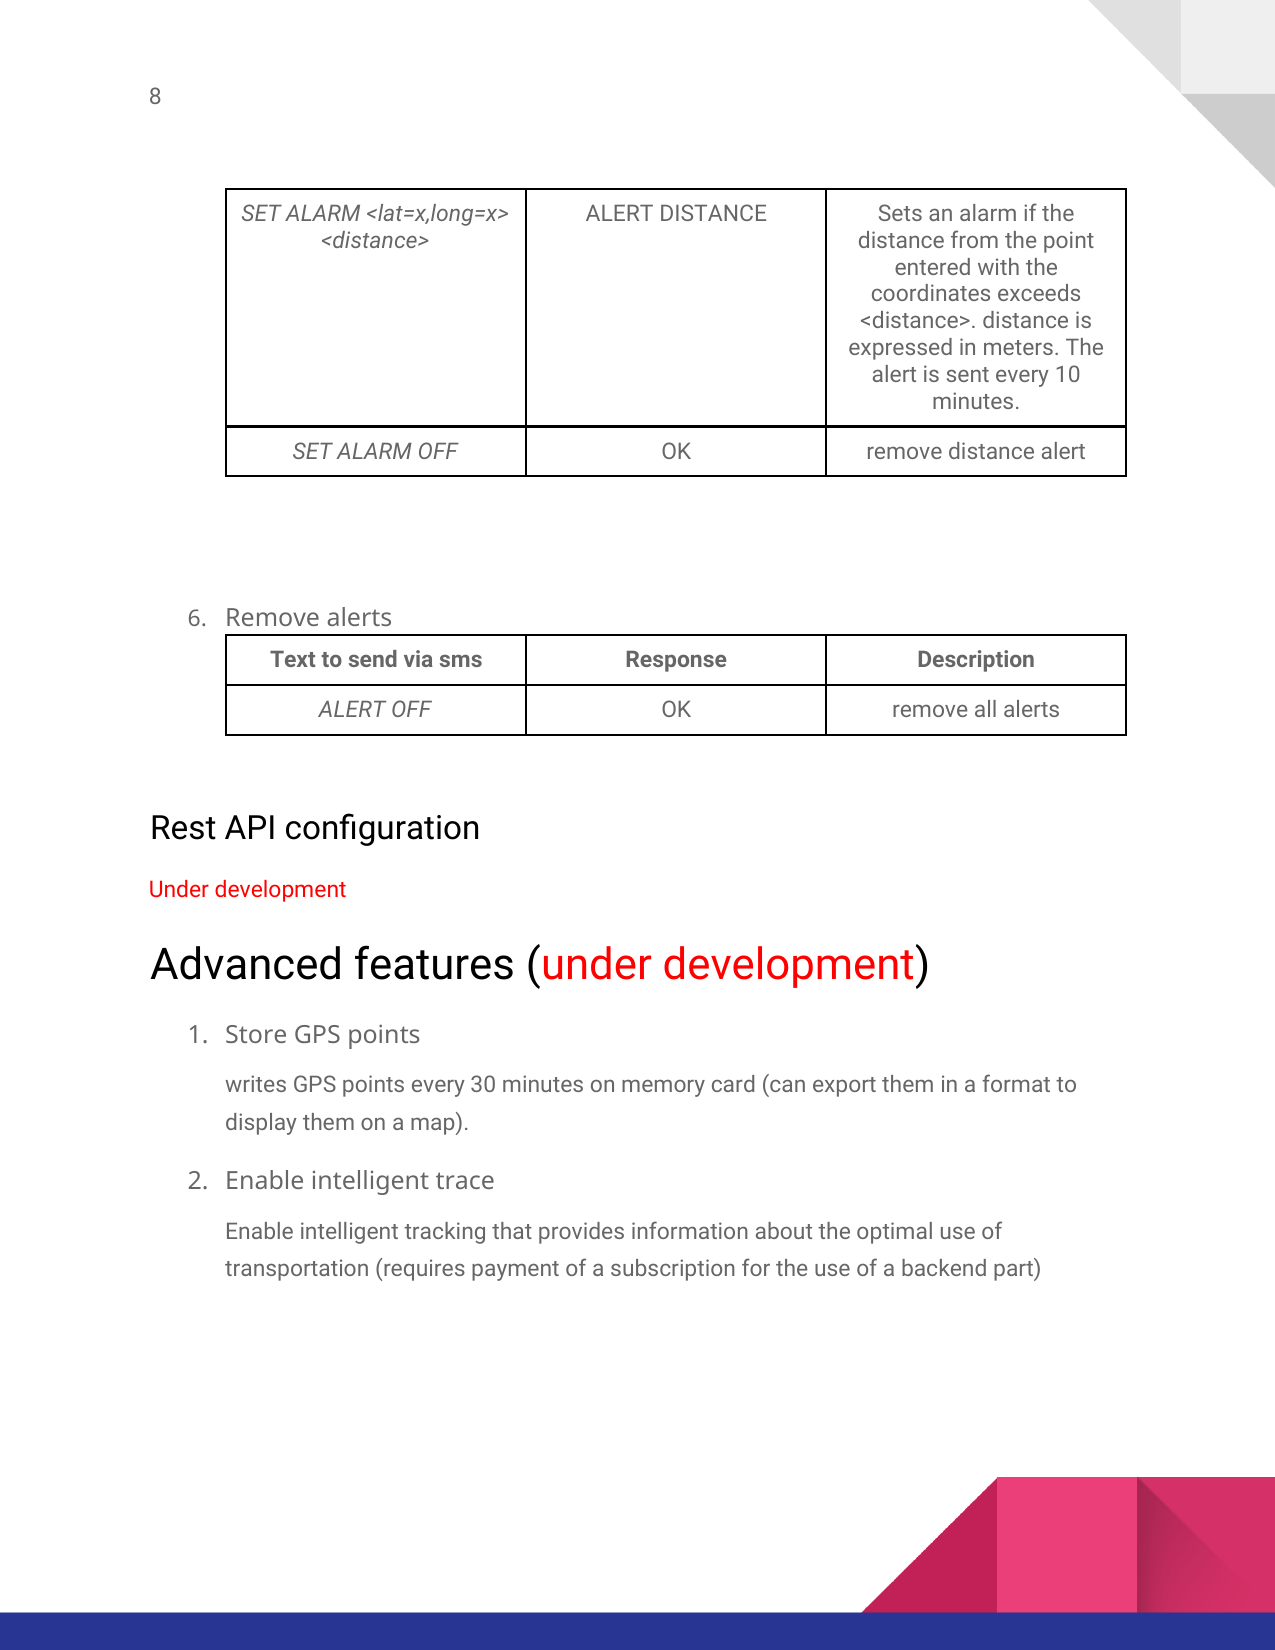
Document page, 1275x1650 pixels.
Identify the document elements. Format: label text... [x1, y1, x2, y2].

table_cell remove distance alert [827, 428, 1125, 475]
text Enable intelligent tracking that provides information about the optimal use of transportation (requires payment of a subscription for the use of a backend part) [225, 1218, 1125, 1282]
table_header Response [527, 636, 825, 684]
table_header Text to send via sms [227, 636, 525, 684]
subtitle Rest API configuration [150, 809, 1125, 848]
text writes GPS points every 30 minutes on memory card (can export them in a format to display them on a map). [225, 1072, 1125, 1136]
picture [0, 1475, 1275, 1650]
table_cell Sets an alarm if the distance from the point entered with the coordinates exceeds <distance>. distance is expressed in meters. The alert is sent every 10 minutes. [827, 190, 1125, 425]
table_cell ALERT DISTANCE [527, 190, 825, 425]
text Under development [148, 876, 1125, 903]
table_cell remove all alerts [827, 686, 1125, 734]
table_cell OK [527, 428, 825, 475]
picture [1087, 0, 1275, 188]
table_cell OK [527, 686, 825, 734]
subtitle Advanced features (under development) [150, 939, 1125, 990]
table_cell SET ALARM OFF [227, 428, 525, 475]
subtitle Remove alerts [187, 600, 1125, 634]
subtitle Enable intelligent trace [187, 1163, 1125, 1197]
table_header Description [827, 636, 1125, 684]
table_cell ALERT OFF [227, 686, 525, 734]
table_cell SET ALARM <lat=x,long=x> <distance> [227, 190, 525, 425]
subtitle Store GPS points [187, 1017, 1125, 1051]
